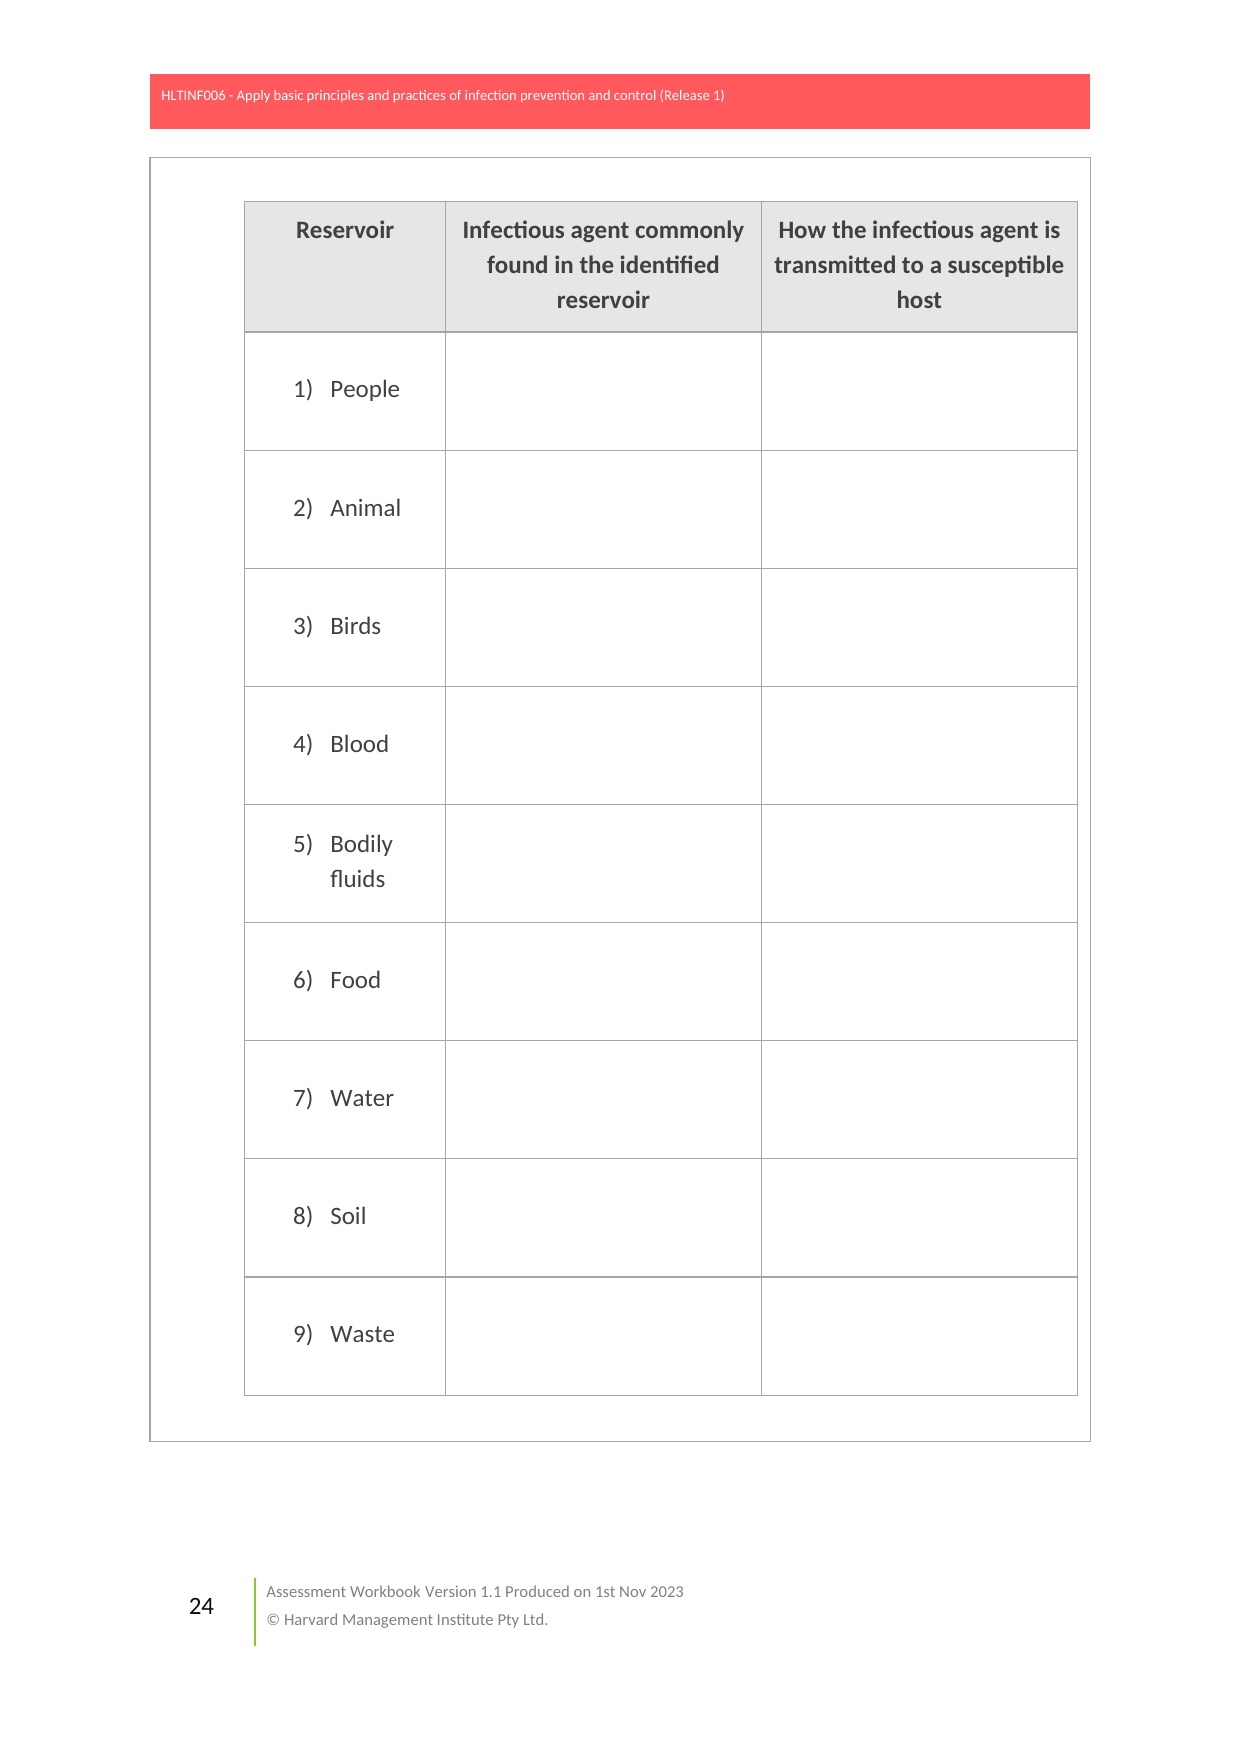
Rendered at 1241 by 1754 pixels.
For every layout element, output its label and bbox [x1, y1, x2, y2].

table_header [151, 158, 1090, 1441]
